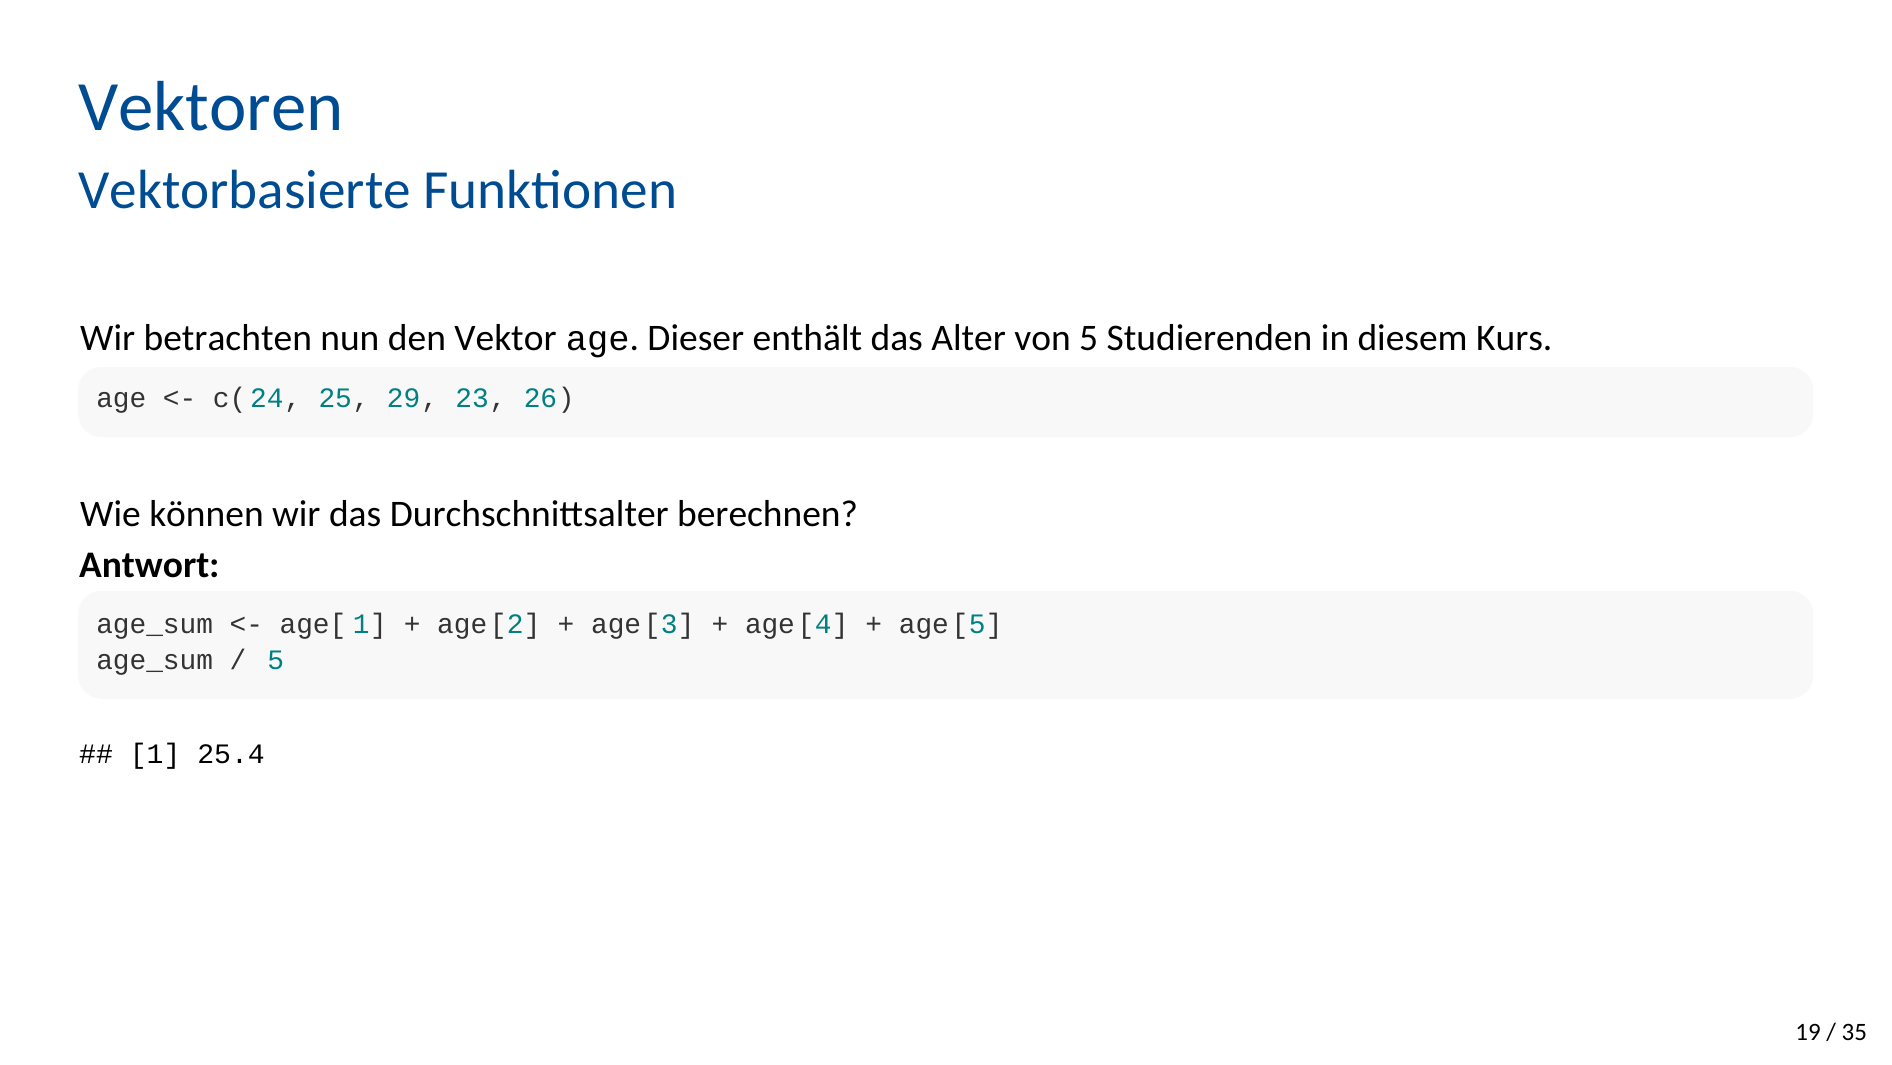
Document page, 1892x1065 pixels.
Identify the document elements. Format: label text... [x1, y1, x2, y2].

text Wir betrachten nun den Vektor age. Dieser enthält das Alter von 5 Studierenden in diesem Kurs. [80, 314, 1706, 361]
text Wie können wir das Durchschnittsalter berechnen? [80, 489, 1706, 535]
text ## [1] 25.4 [79, 740, 1706, 772]
text Antwort: [79, 541, 1706, 587]
